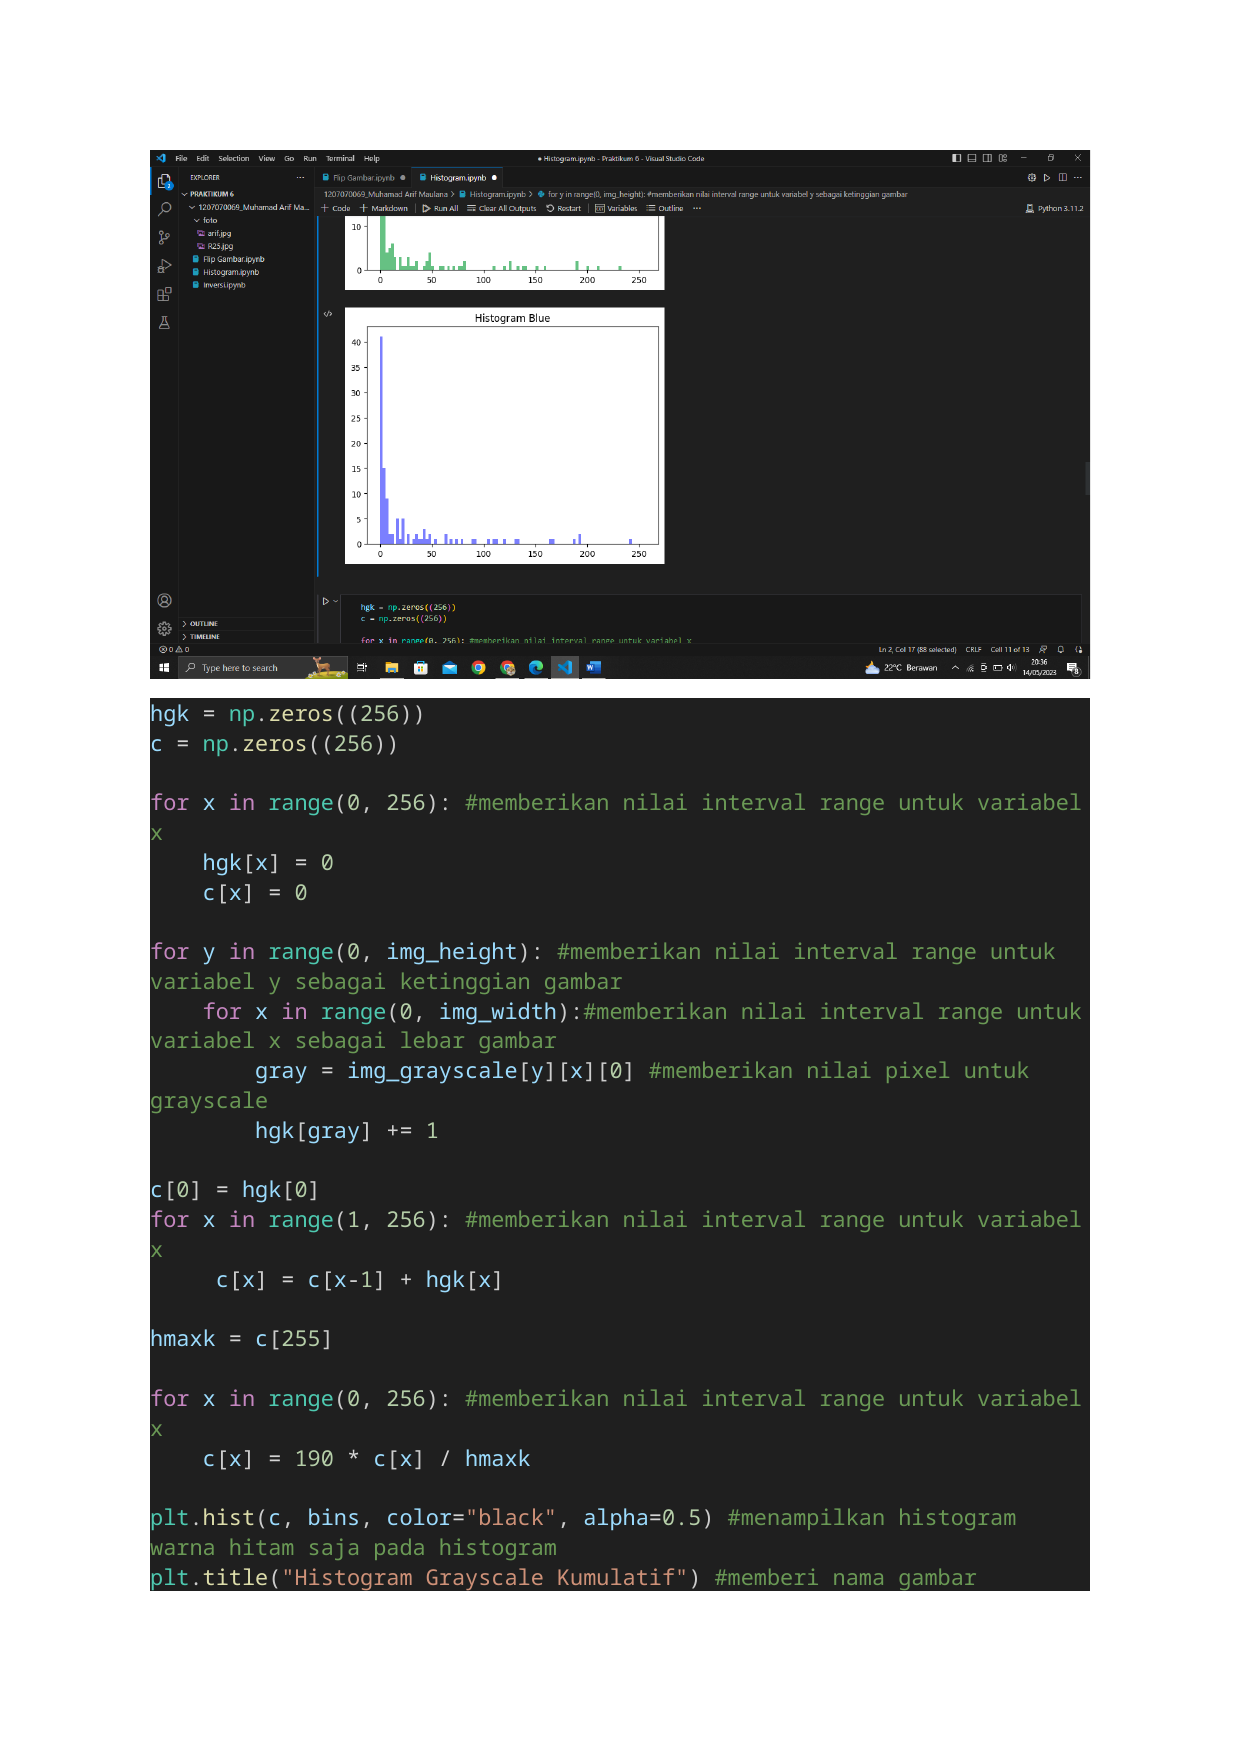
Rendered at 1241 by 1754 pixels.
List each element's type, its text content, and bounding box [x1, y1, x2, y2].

text hmaxk = c[255] [150, 1323, 1090, 1353]
text hgk[gray] += 1 [150, 1115, 1090, 1144]
text c[x] = c[x-1] + hgk[x] [150, 1264, 1090, 1293]
text hgk[x] = 0 [150, 847, 1090, 876]
text plt.title("Histogram Grayscale Kumulatif") #memberi nama gambar [150, 1562, 1090, 1591]
text c[x] = 0 [150, 876, 1090, 906]
text c[x] = 190 * c[x] / hmaxk [150, 1442, 1090, 1472]
text c = np.zeros((256)) [150, 727, 1090, 757]
text c[0] = hgk[0] [150, 1174, 1090, 1204]
text hgk = np.zeros((256)) [150, 698, 1090, 727]
text for y in range(0, img_height): #memberikan nilai interval range untuk variabel y sebagai ketinggian gambar [150, 936, 1090, 996]
text gray = img_grayscale[y][x][0] #memberikan nilai pixel untuk grayscale [150, 1055, 1090, 1115]
text for x in range(0, 256): #memberikan nilai interval range untuk variabel x [150, 787, 1090, 847]
text for x in range(0, img_width):#memberikan nilai interval range untuk variabel x sebagai lebar gambar [150, 996, 1090, 1055]
text plt.hist(c, bins, color="black", alpha=0.5) #menampilkan histogram warna hitam saja pada histogram [150, 1502, 1090, 1562]
text for x in range(1, 256): #memberikan nilai interval range untuk variabel x [150, 1204, 1090, 1264]
picture [150, 150, 1091, 679]
text for x in range(0, 256): #memberikan nilai interval range untuk variabel x [150, 1383, 1090, 1442]
